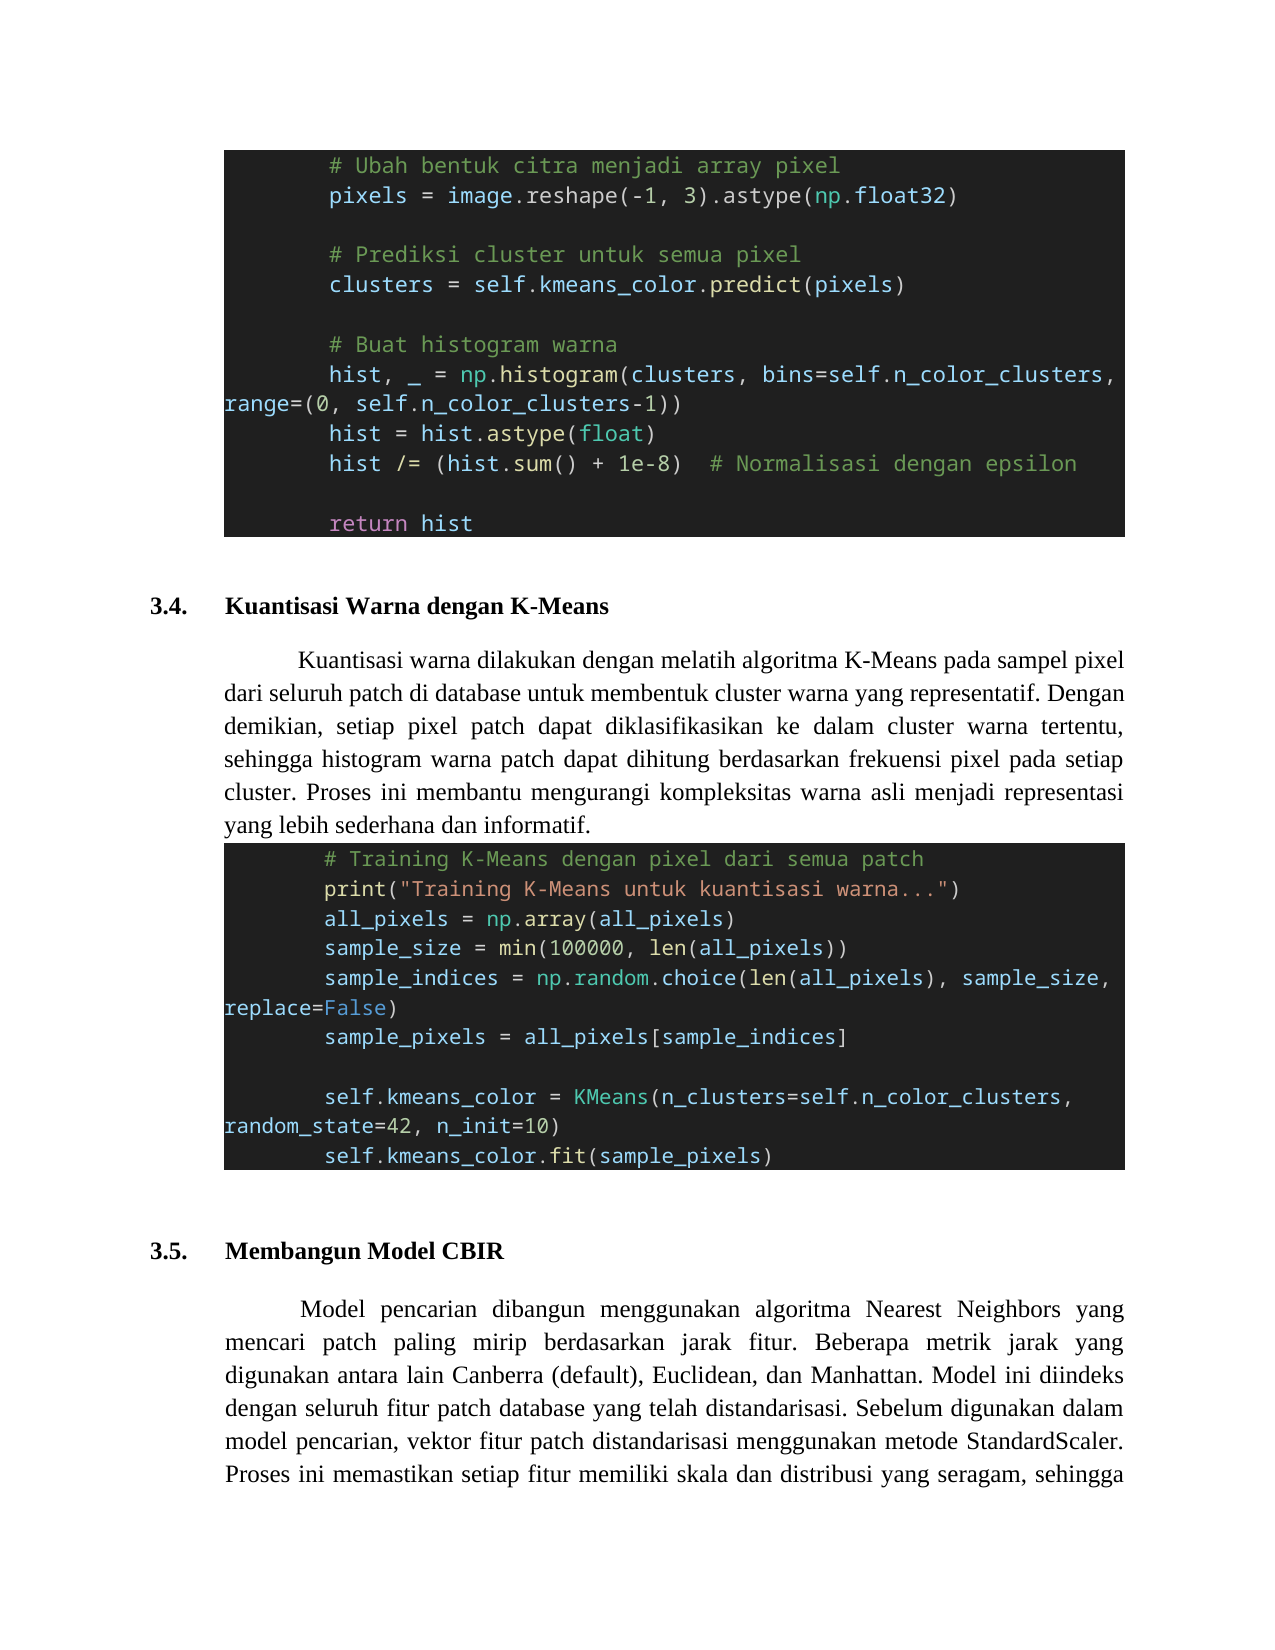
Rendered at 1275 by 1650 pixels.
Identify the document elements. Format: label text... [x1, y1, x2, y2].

subtitle Membangun Model CBIR [150, 1236, 1125, 1264]
text self.kmeans_color.fit(sample_pixels) [224, 1140, 1125, 1170]
text all_pixels = np.array(all_pixels) [224, 902, 1125, 932]
subtitle Kuantisasi Warna dengan K-Means [150, 591, 1125, 620]
text hist, _ = np.histogram(clusters, bins=self.n_color_clusters, range=(0, self.n_color_clusters-1)) [224, 358, 1125, 418]
text sample_pixels = all_pixels[sample_indices] [224, 1021, 1125, 1051]
text # Buat histogram warna [224, 329, 1125, 358]
text hist = hist.astype(float) [224, 418, 1125, 448]
text hist /= (hist.sum() + 1e-8) # Normalisasi dengan epsilon [224, 448, 1125, 478]
text sample_indices = np.random.choice(len(all_pixels), sample_size, replace=False) [224, 962, 1125, 1021]
text sample_size = min(100000, len(all_pixels)) [224, 932, 1125, 962]
text Kuantisasi warna dilakukan dengan melatih algoritma K-Means pada sampel pixel dari seluruh patch di database untuk membentuk cluster warna yang representatif. Dengan demikian, setiap pixel patch dapat diklasifikasikan ke dalam cluster warna tertentu, sehingga histogram warna patch dapat dihitung berdasarkan frekuensi pixel pada setiap cluster. Proses ini membantu mengurangi kompleksitas warna asli menjadi representasi yang lebih sederhana dan informatif. [224, 645, 1125, 839]
text self.kmeans_color = KMeans(n_clusters=self.n_color_clusters, random_state=42, n_init=10) [224, 1081, 1125, 1140]
text # Prediksi cluster untuk semua pixel [224, 239, 1125, 269]
text clusters = self.kmeans_color.predict(pixels) [224, 269, 1125, 299]
text print("Training K-Means untuk kuantisasi warna...") [224, 873, 1125, 902]
text # Training K-Means dengan pixel dari semua patch [224, 843, 1125, 873]
text pixels = image.reshape(-1, 3).astype(np.float32) [224, 180, 1125, 209]
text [225, 1294, 1125, 1488]
text return hist [224, 507, 1125, 537]
text # Ubah bentuk citra menjadi array pixel [224, 150, 1125, 180]
